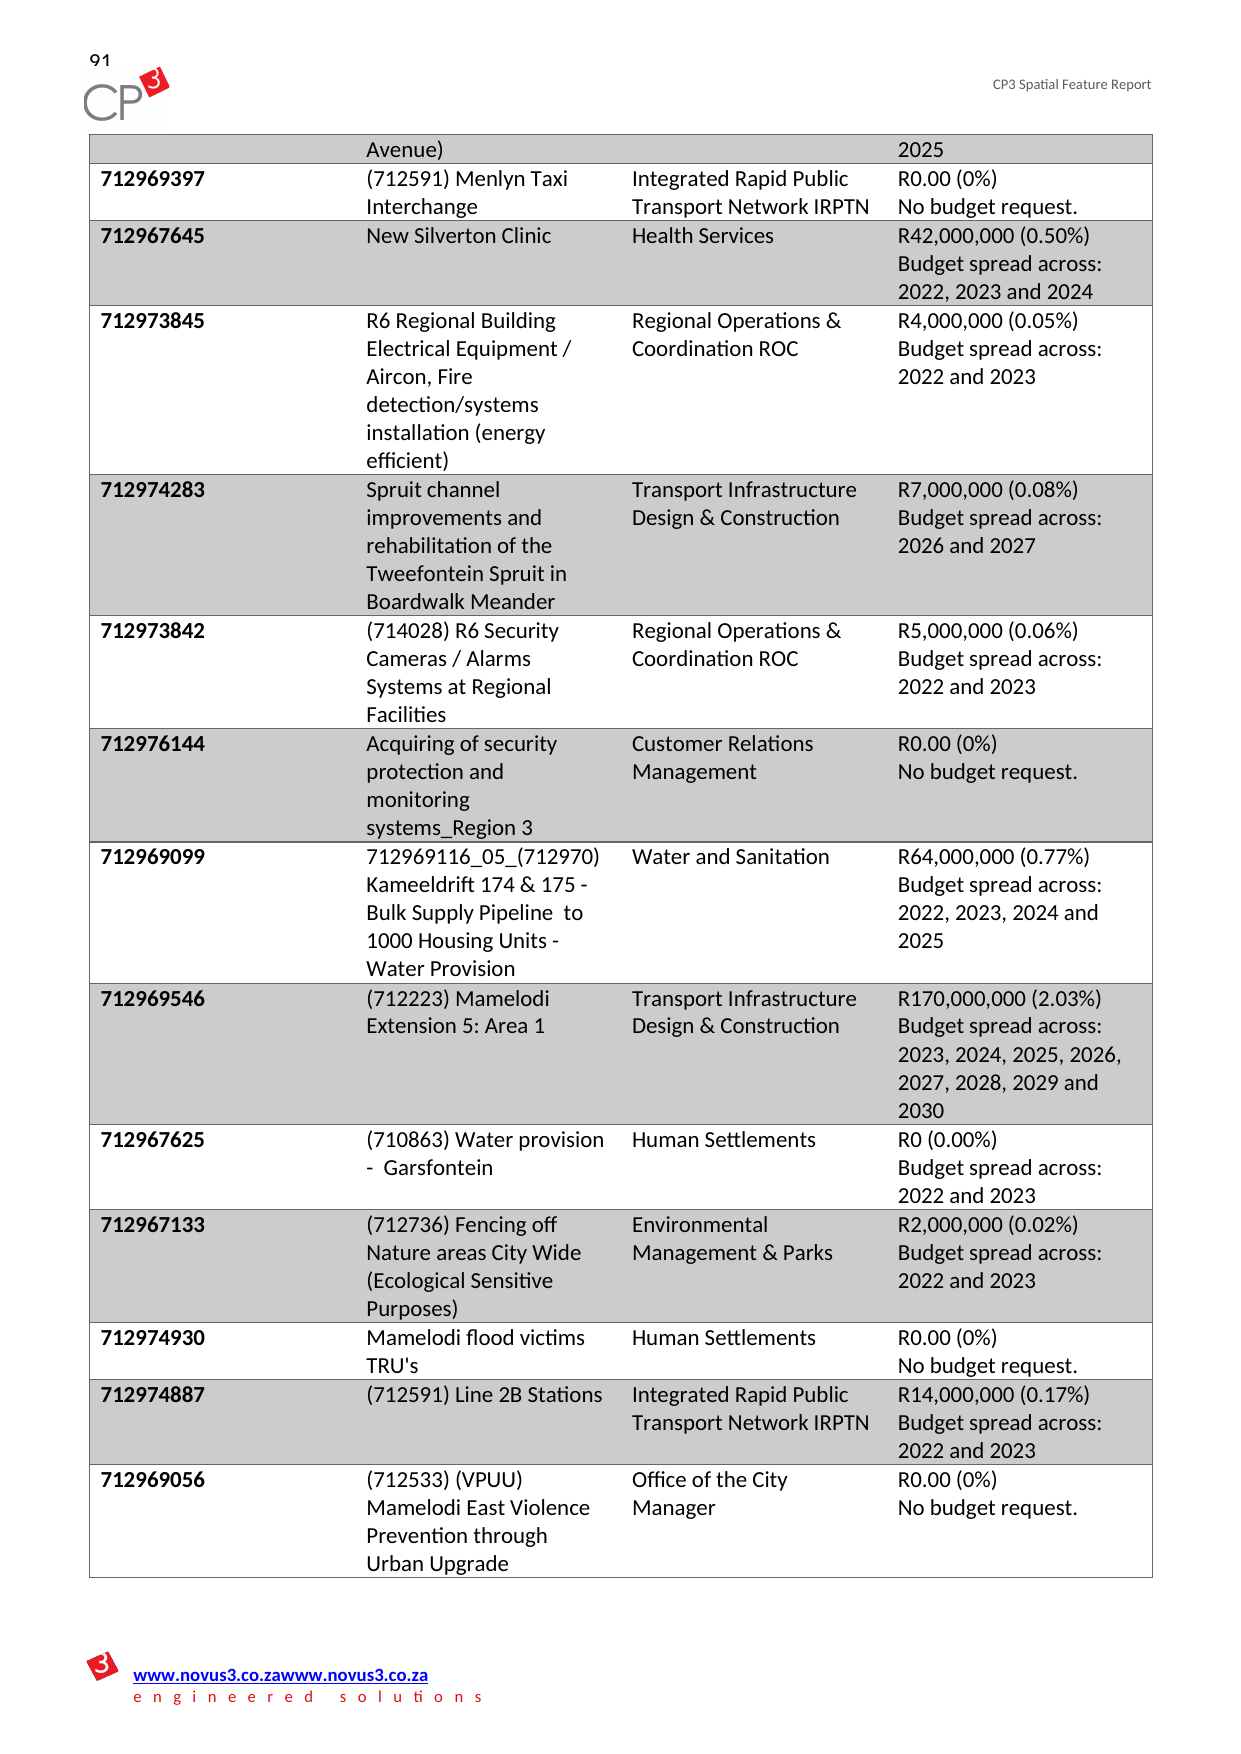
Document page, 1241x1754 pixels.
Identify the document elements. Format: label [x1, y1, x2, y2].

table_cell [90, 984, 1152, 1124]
picture [83, 66, 170, 132]
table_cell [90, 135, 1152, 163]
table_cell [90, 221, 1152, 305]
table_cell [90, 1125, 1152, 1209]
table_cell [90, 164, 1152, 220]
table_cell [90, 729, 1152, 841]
picture [86, 1651, 119, 1681]
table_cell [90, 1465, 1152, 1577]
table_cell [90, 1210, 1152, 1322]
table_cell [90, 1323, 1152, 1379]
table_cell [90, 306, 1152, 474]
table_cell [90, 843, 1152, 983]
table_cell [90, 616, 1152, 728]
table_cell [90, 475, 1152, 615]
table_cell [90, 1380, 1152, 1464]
